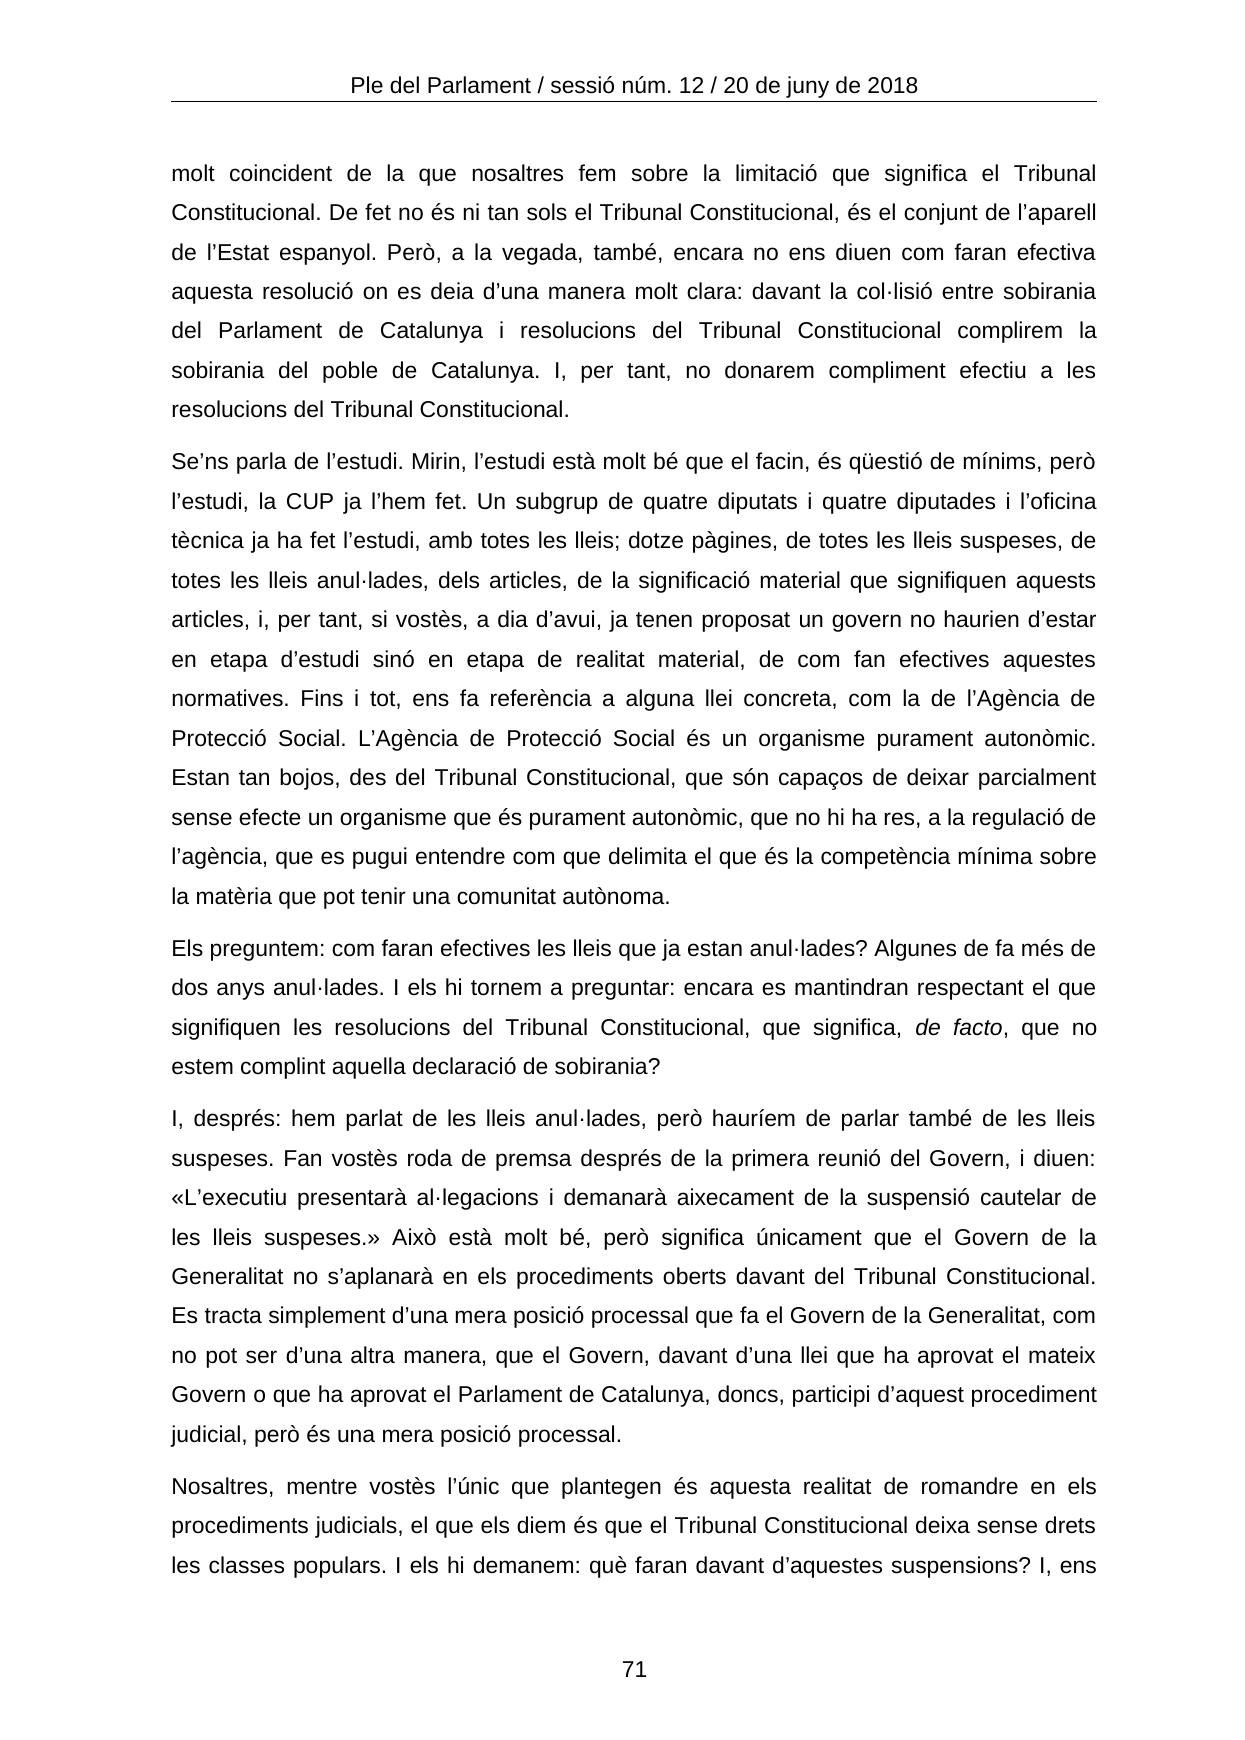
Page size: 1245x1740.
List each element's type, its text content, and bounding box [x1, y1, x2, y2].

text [171, 159, 1097, 423]
text Se’ns parla de l’estudi. Mirin, l’estudi està molt bé que el facin, és qüestió de mínims, però l’estudi, la CUP ja l’hem fet. Un subgrup de quatre diputats i quatre diputades i l’oficina tècnica ja ha fet l’estudi, amb totes les lleis; dotze pàgines, de totes les lleis suspeses, de totes les lleis anul·lades, dels articles, de la significació material que signifiquen aquests articles, i, per tant, si vostès, a dia d’avui, ja tenen proposat un govern no haurien d’estar en etapa d’estudi sinó en etapa de realitat material, de com fan efectives aquestes normatives. Fins i tot, ens fa referència a alguna llei concreta, com la de l’Agència de Protecció Social. L’Agència de Protecció Social és un organisme purament autonòmic. Estan tan bojos, des del Tribunal Constitucional, que són capaços de deixar parcialment sense efecte un organisme que és purament autonòmic, que no hi ha res, a la regulació de l’agència, que es pugui entendre com que delimita el que és la competència mínima sobre la matèria que pot tenir una comunitat autònoma. [171, 448, 1097, 909]
text Els preguntem: com faran efectives les lleis que ja estan anul·lades? Algunes de fa més de dos anys anul·lades. I els hi tornem a preguntar: encara es mantindran respectant el que signifiquen les resolucions del Tribunal Constitucional, que significa, de facto, que no estem complint aquella declaració de sobirania? [171, 934, 1097, 1079]
text I, després: hem parlat de les lleis anul·lades, però hauríem de parlar també de les lleis suspeses. Fan vostès roda de premsa després de la primera reunió del Govern, i diuen: «L’executiu presentarà al·legacions i demanarà aixecament de la suspensió cautelar de les lleis suspeses.» Això està molt bé, però significa únicament que el Govern de la Generalitat no s’aplanarà en els procediments oberts davant del Tribunal Constitucional. Es tracta simplement d’una mera posició processal que fa el Govern de la Generalitat, com no pot ser d’una altra manera, que el Govern, davant d’una llei que ha aprovat el mateix Govern o que ha aprovat el Parlament de Catalunya, doncs, participi d’aquest procediment judicial, però és una mera posició processal. [171, 1105, 1097, 1447]
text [171, 1473, 1097, 1578]
